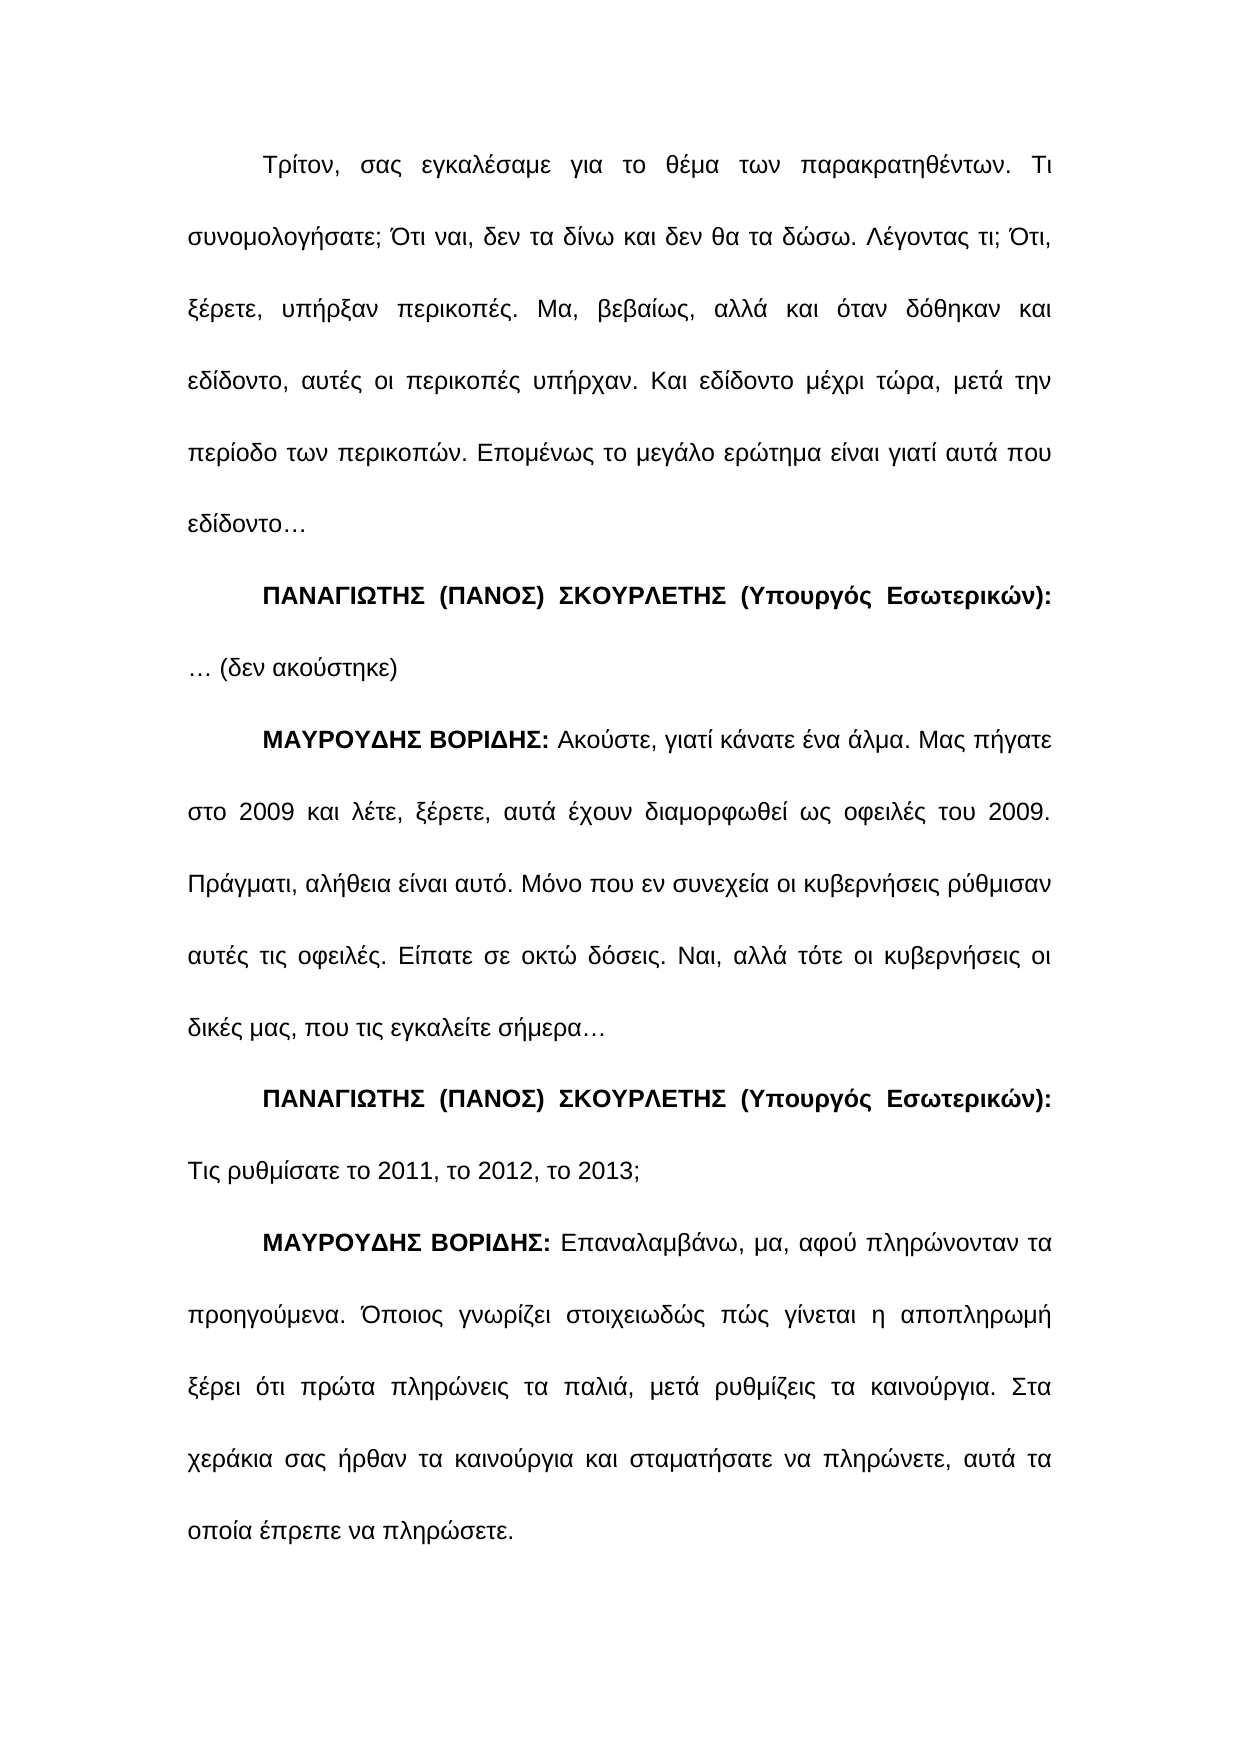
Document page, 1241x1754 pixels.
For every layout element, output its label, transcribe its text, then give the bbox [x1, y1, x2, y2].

text Τρίτον, σας εγκαλέσαμε για το θέμα των παρακρατηθέντων. Τι συνομολογήσατε; Ότι ναι, δεν τα δίνω και δεν θα τα δώσω. Λέγοντας τι; Ότι, ξέρετε, υπήρξαν περικοπές. Μα, βεβαίως, αλλά και όταν δόθηκαν και εδίδοντο, αυτές οι περικοπές υπήρχαν. Και εδίδοντο μέχρι τώρα, μετά την περίοδο των περικοπών. Επομένως το μεγάλο ερώτημα είναι γιατί αυτά που εδίδοντο… [187, 150, 1053, 538]
text ΜΑΥΡΟΥΔΗΣ ΒΟΡΙΔΗΣ: Επαναλαμβάνω, μα, αφού πληρώνονταν τα προηγούμενα. Όποιος γνωρίζει στοιχειωδώς πώς γίνεται η αποπληρωμή ξέρει ότι πρώτα πληρώνεις τα παλιά, μετά ρυθμίζεις τα καινούργια. Στα χεράκια σας ήρθαν τα καινούργια και σταματήσατε να πληρώνετε, αυτά τα οποία έπρεπε να πληρώσετε. [187, 1228, 1053, 1544]
text ΜΑΥΡΟΥΔΗΣ ΒΟΡΙΔΗΣ: Ακούστε, γιατί κάνατε ένα άλμα. Μας πήγατε στο 2009 και λέτε, ξέρετε, αυτά έχουν διαμορφωθεί ως οφειλές του 2009. Πράγματι, αλήθεια είναι αυτό. Μόνο που εν συνεχεία οι κυβερνήσεις ρύθμισαν αυτές τις οφειλές. Είπατε σε οκτώ δόσεις. Ναι, αλλά τότε οι κυβερνήσεις οι δικές μας, που τις εγκαλείτε σήμερα… [187, 725, 1053, 1041]
text ΠΑΝΑΓΙΩΤΗΣ (ΠΑΝΟΣ) ΣΚΟΥΡΛΕΤΗΣ (Υπουργός Εσωτερικών): … (δεν ακούστηκε) [187, 581, 1053, 682]
text ΠΑΝΑΓΙΩΤΗΣ (ΠΑΝΟΣ) ΣΚΟΥΡΛΕΤΗΣ (Υπουργός Εσωτερικών): Τις ρυθμίσατε το 2011, το 2012, το 2013; [187, 1084, 1053, 1185]
